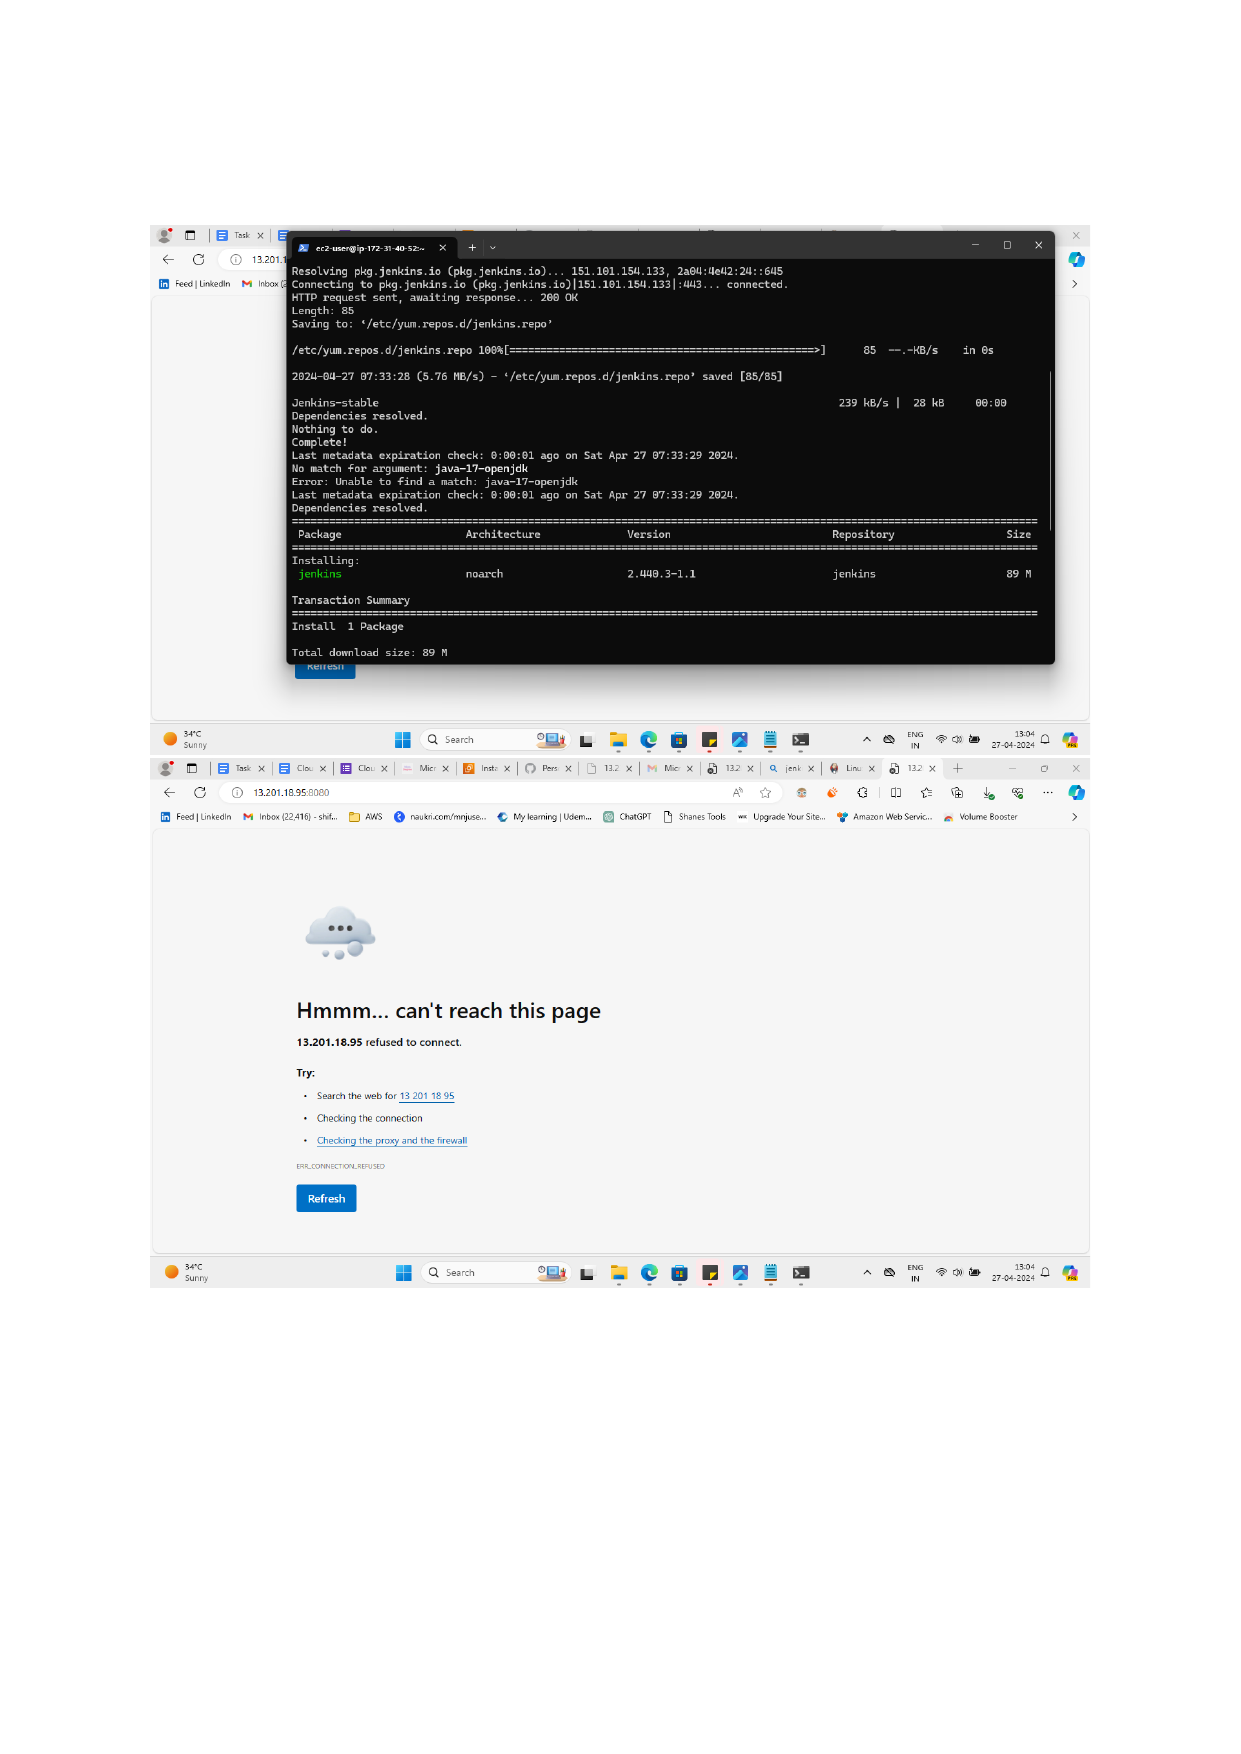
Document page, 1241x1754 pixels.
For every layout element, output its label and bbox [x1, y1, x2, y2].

picture [150, 758, 1091, 1288]
picture [150, 225, 1091, 755]
